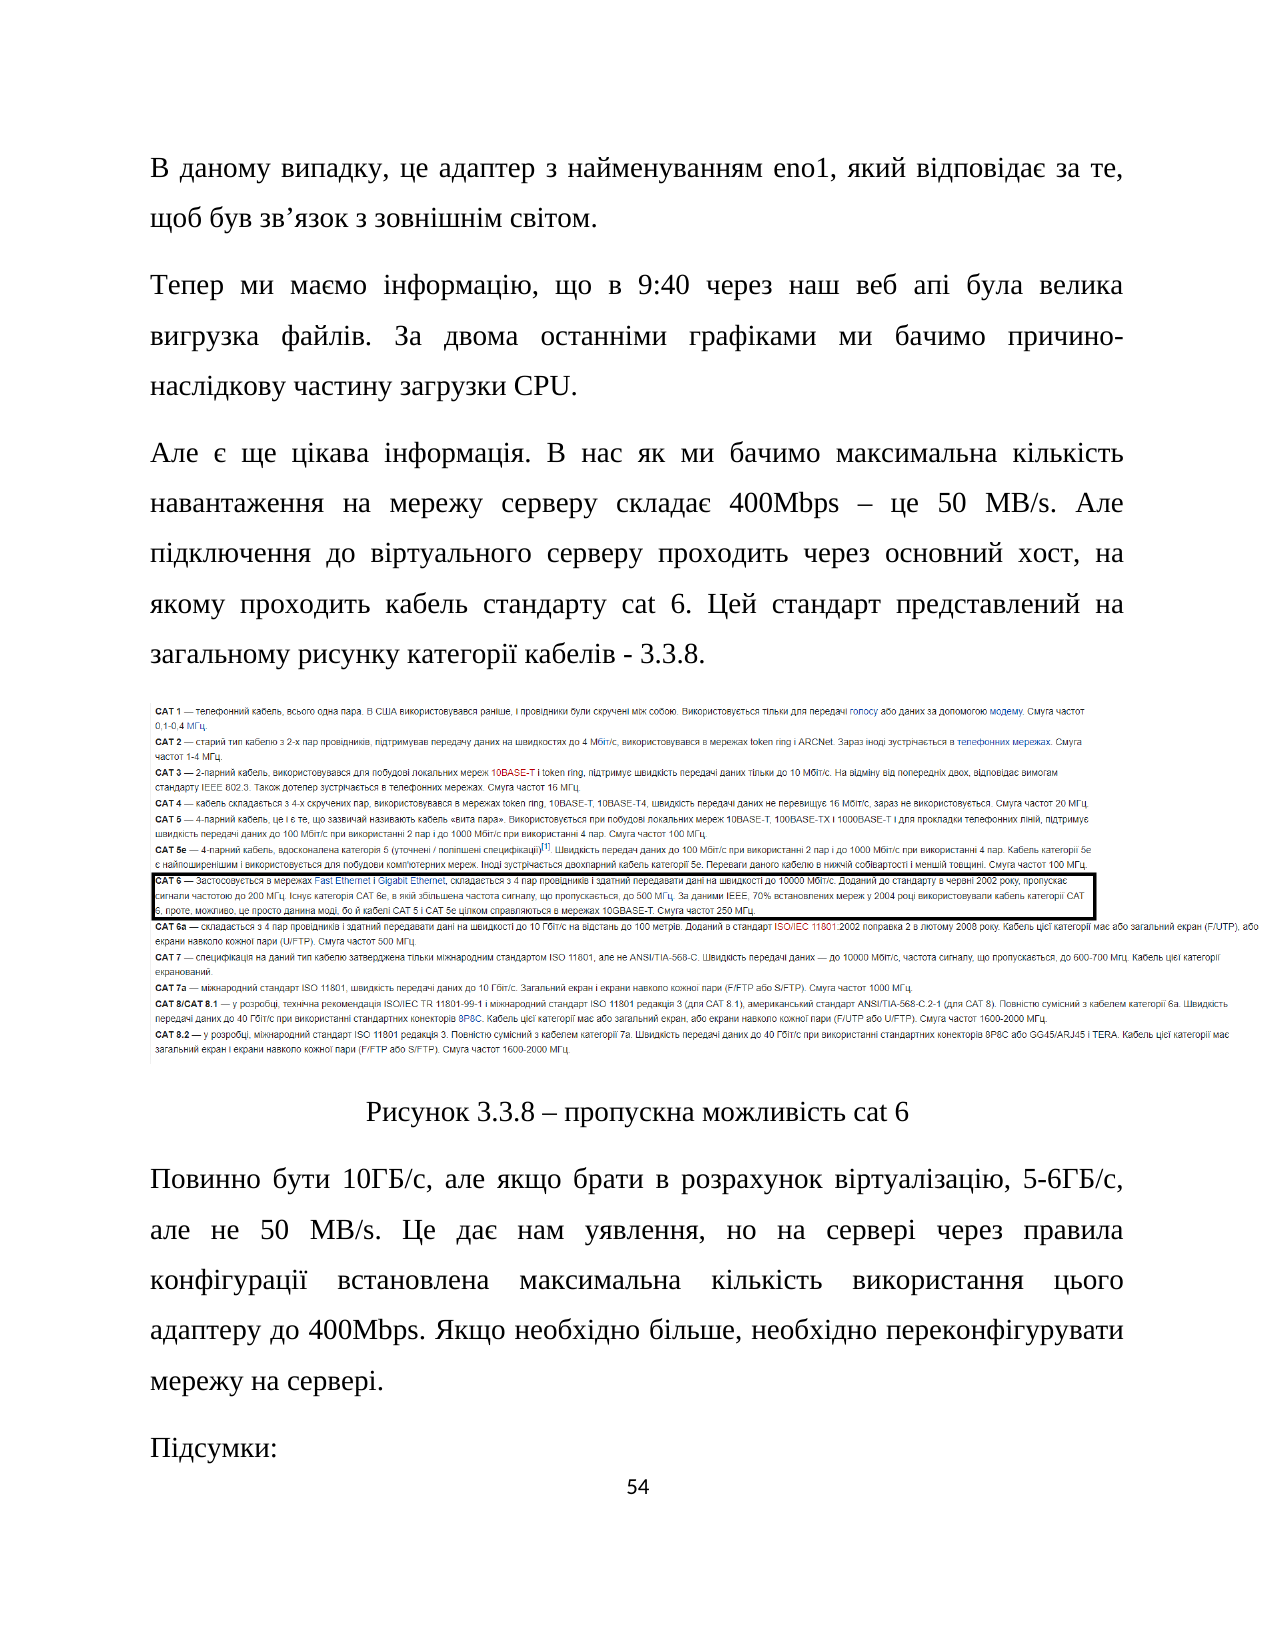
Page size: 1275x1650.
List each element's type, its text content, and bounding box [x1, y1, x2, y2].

text В даному випадку, це адаптер з найменуванням eno1, який відповідає за те, щоб був зв’язок з зовнішнім світом. [150, 150, 1125, 234]
text Рисунок 3.3.8 – пропускна можливість cat 6 [150, 1094, 1125, 1128]
text Повинно бути 10ГБ/с, але якщо брати в розрахунок віртуалізацію, 5-6ГБ/с, але не 50 MB/s. Це дає нам уявлення, но на сервері через правила конфігурації встановлена максимальна кількість використання цього адаптеру до 400Mbps. Якщо необхідно більше, необхідно переконфігурувати мережу на сервері. [150, 1162, 1125, 1396]
text Підсумки: [150, 1430, 1125, 1463]
picture [150, 703, 1264, 1064]
text Але є ще цікава інформація. В нас як ми бачимо максимальна кількість навантаження на мережу серверу складає 400Mbps – це 50 MB/s. Але підключення до віртуального серверу проходить через основний хост, на якому проходить кабель стандарту cat 6. Цей стандарт представлений на загальному рисунку категорії кабелів - 3.3.8. [150, 435, 1125, 670]
text Тепер ми маємо інформацію, що в 9:40 через наш веб апі була велика вигрузка файлів. За двома останніми графіками ми бачимо причино-наслідкову частину загрузки CPU. [150, 267, 1125, 401]
